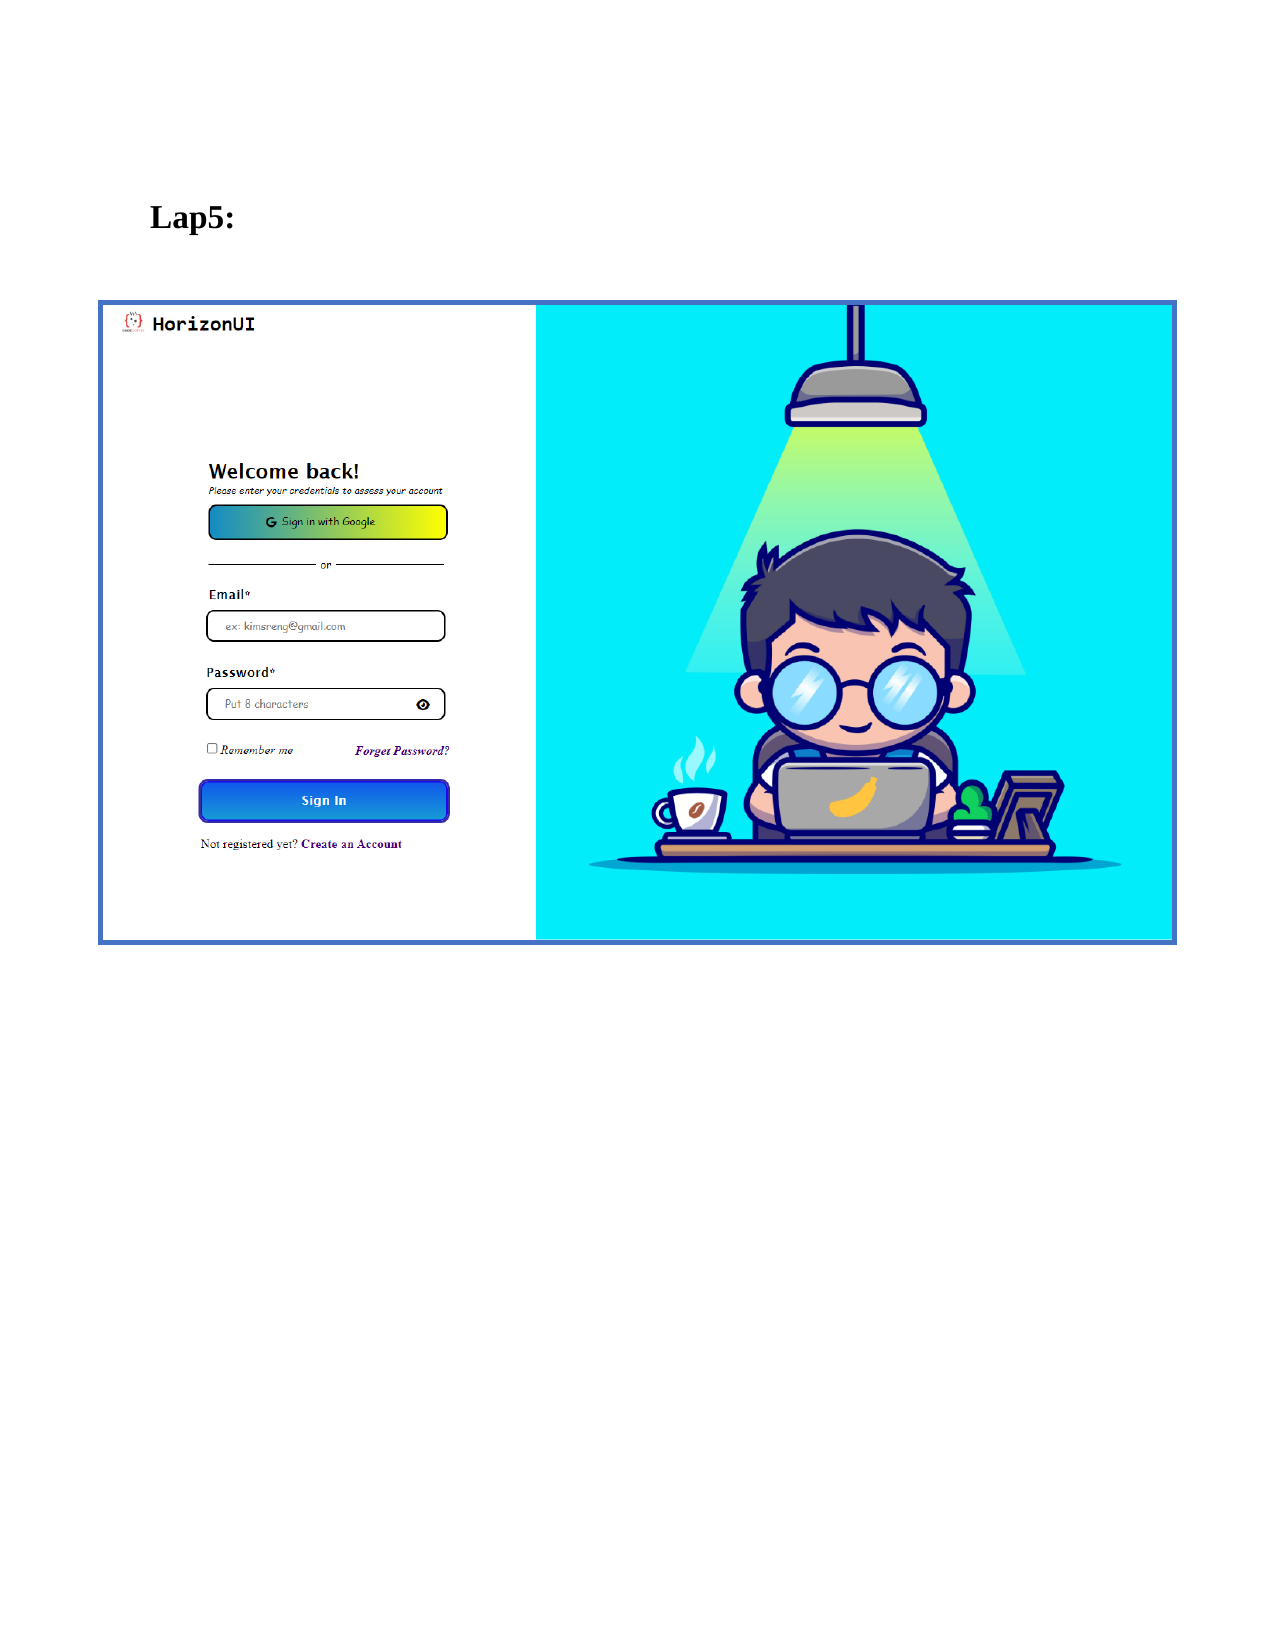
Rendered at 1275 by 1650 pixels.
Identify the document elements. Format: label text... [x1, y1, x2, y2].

picture [103, 305, 1172, 940]
text Lap5: [150, 197, 1125, 235]
